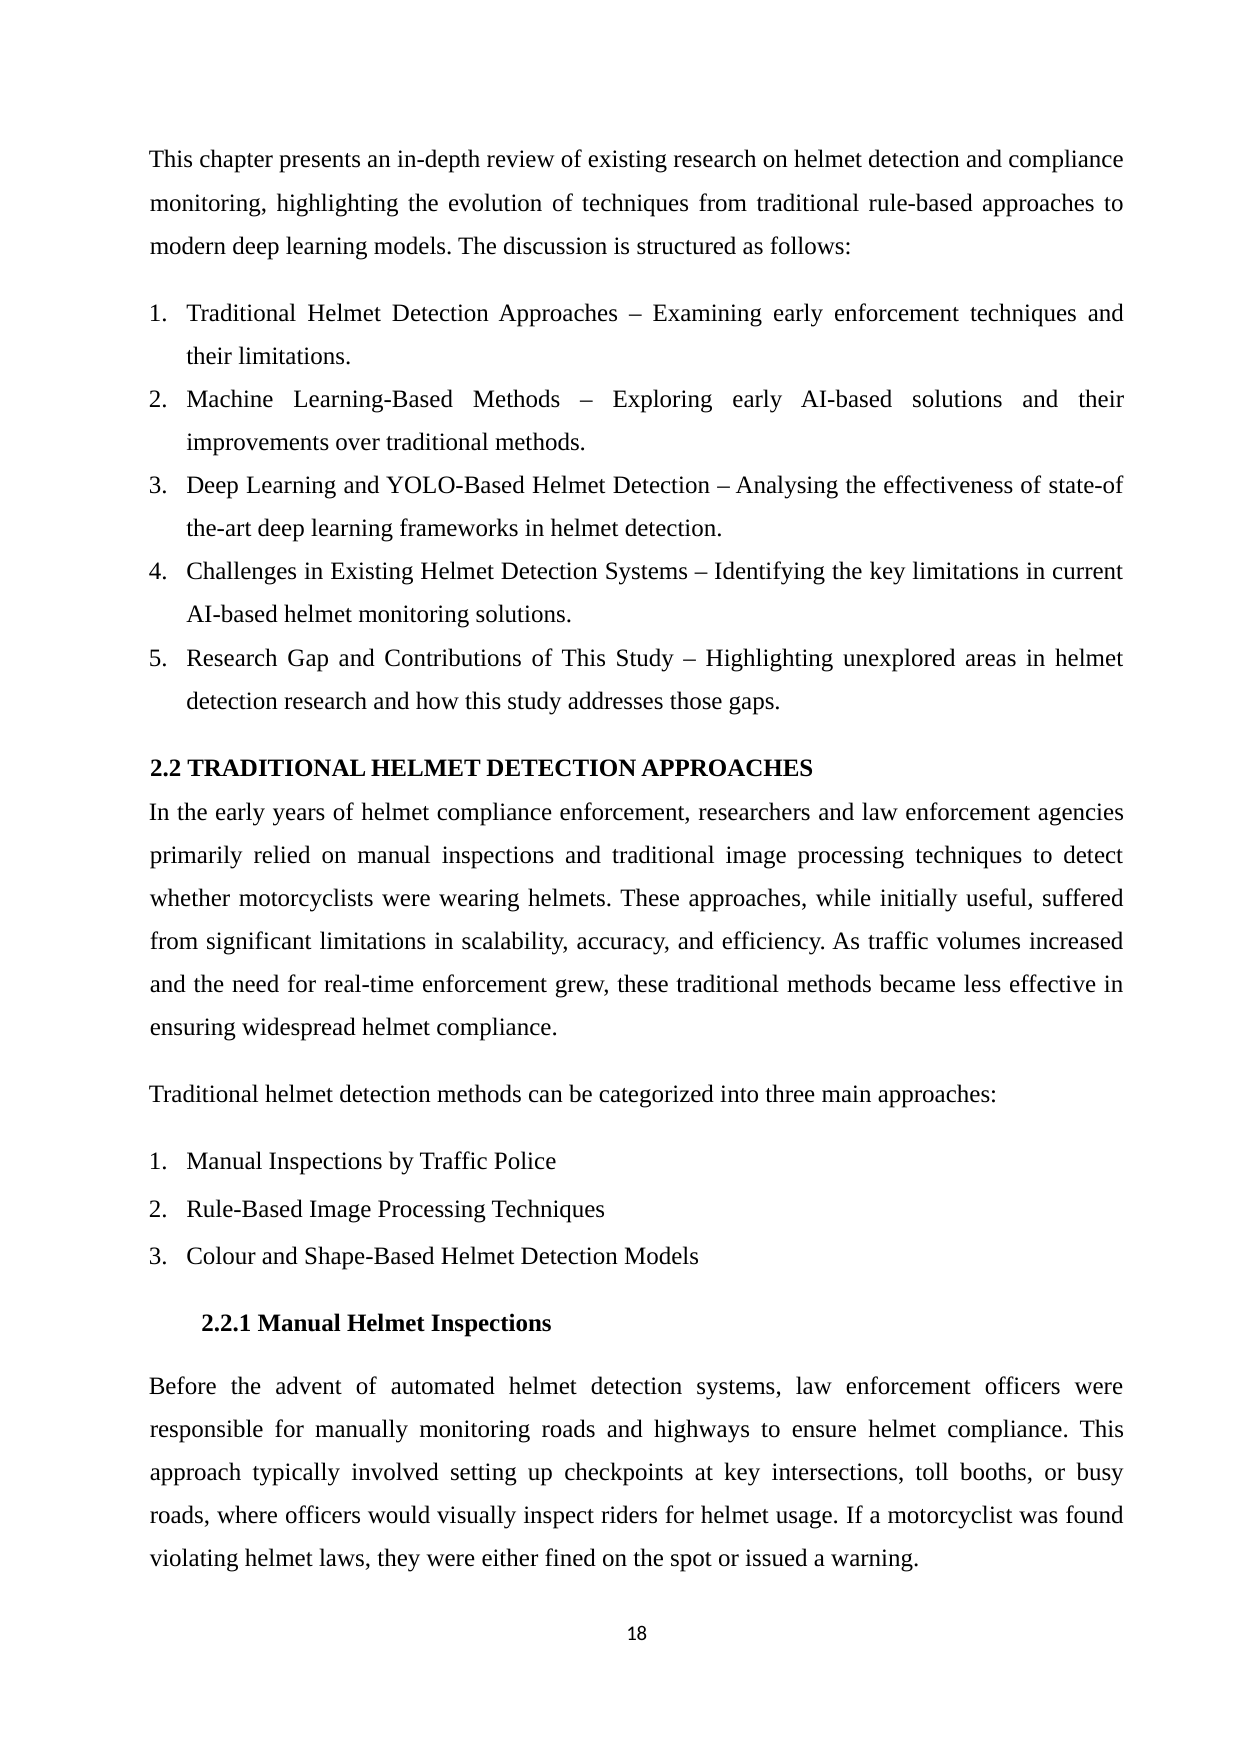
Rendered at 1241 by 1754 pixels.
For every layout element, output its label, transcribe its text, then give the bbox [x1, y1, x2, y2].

list Manual Inspections by Traffic Police [148, 1146, 1124, 1175]
text This chapter presents an in-depth review of existing research on helmet detection and compliance monitoring, highlighting the evolution of techniques from traditional rule-based approaches to modern deep learning models. The discussion is structured as follows: [148, 144, 1124, 259]
list Challenges in Existing Helmet Detection Systems – Identifying the key limitations in current AI-based helmet monitoring solutions. [148, 556, 1124, 628]
text Traditional helmet detection methods can be categorized into three main approaches: [148, 1079, 1124, 1108]
list Rule-Based Image Processing Techniques [148, 1194, 1124, 1222]
text 2.2 TRADITIONAL HELMET DETECTION APPROACHES [150, 753, 1129, 782]
list Traditional Helmet Detection Approaches – Examining early enforcement techniques and their limitations. [148, 298, 1124, 369]
list Machine Learning-Based Methods – Exploring early AI-based solutions and their improvements over traditional methods. [148, 384, 1124, 456]
list Deep Learning and YOLO-Based Helmet Detection – Analysing the effectiveness of state-of the-art deep learning frameworks in helmet detection. [148, 470, 1124, 542]
text 2.2.1 Manual Helmet Inspections [201, 1308, 1129, 1337]
text In the early years of helmet compliance enforcement, researchers and law enforcement agencies primarily relied on manual inspections and traditional image processing techniques to detect whether motorcyclists were wearing helmets. These approaches, while initially useful, suffered from significant limitations in scalability, accuracy, and efficiency. As traffic volumes increased and the need for real-time enforcement grew, these traditional methods became less effective in ensuring widespread helmet compliance. [148, 797, 1124, 1041]
list Colour and Shape-Based Helmet Detection Models [148, 1241, 1124, 1270]
text Before the advent of automated helmet detection systems, law enforcement officers were responsible for manually monitoring roads and highways to ensure helmet compliance. This approach typically involved setting up checkpoints at key intersections, toll booths, or busy roads, where officers would visually inspect riders for helmet usage. If a motorcyclist was found violating helmet laws, they were either fined on the spot or issued a warning. [148, 1371, 1124, 1572]
list Research Gap and Contributions of This Study – Highlighting unexplored areas in helmet detection research and how this study addresses those gaps. [148, 643, 1124, 714]
